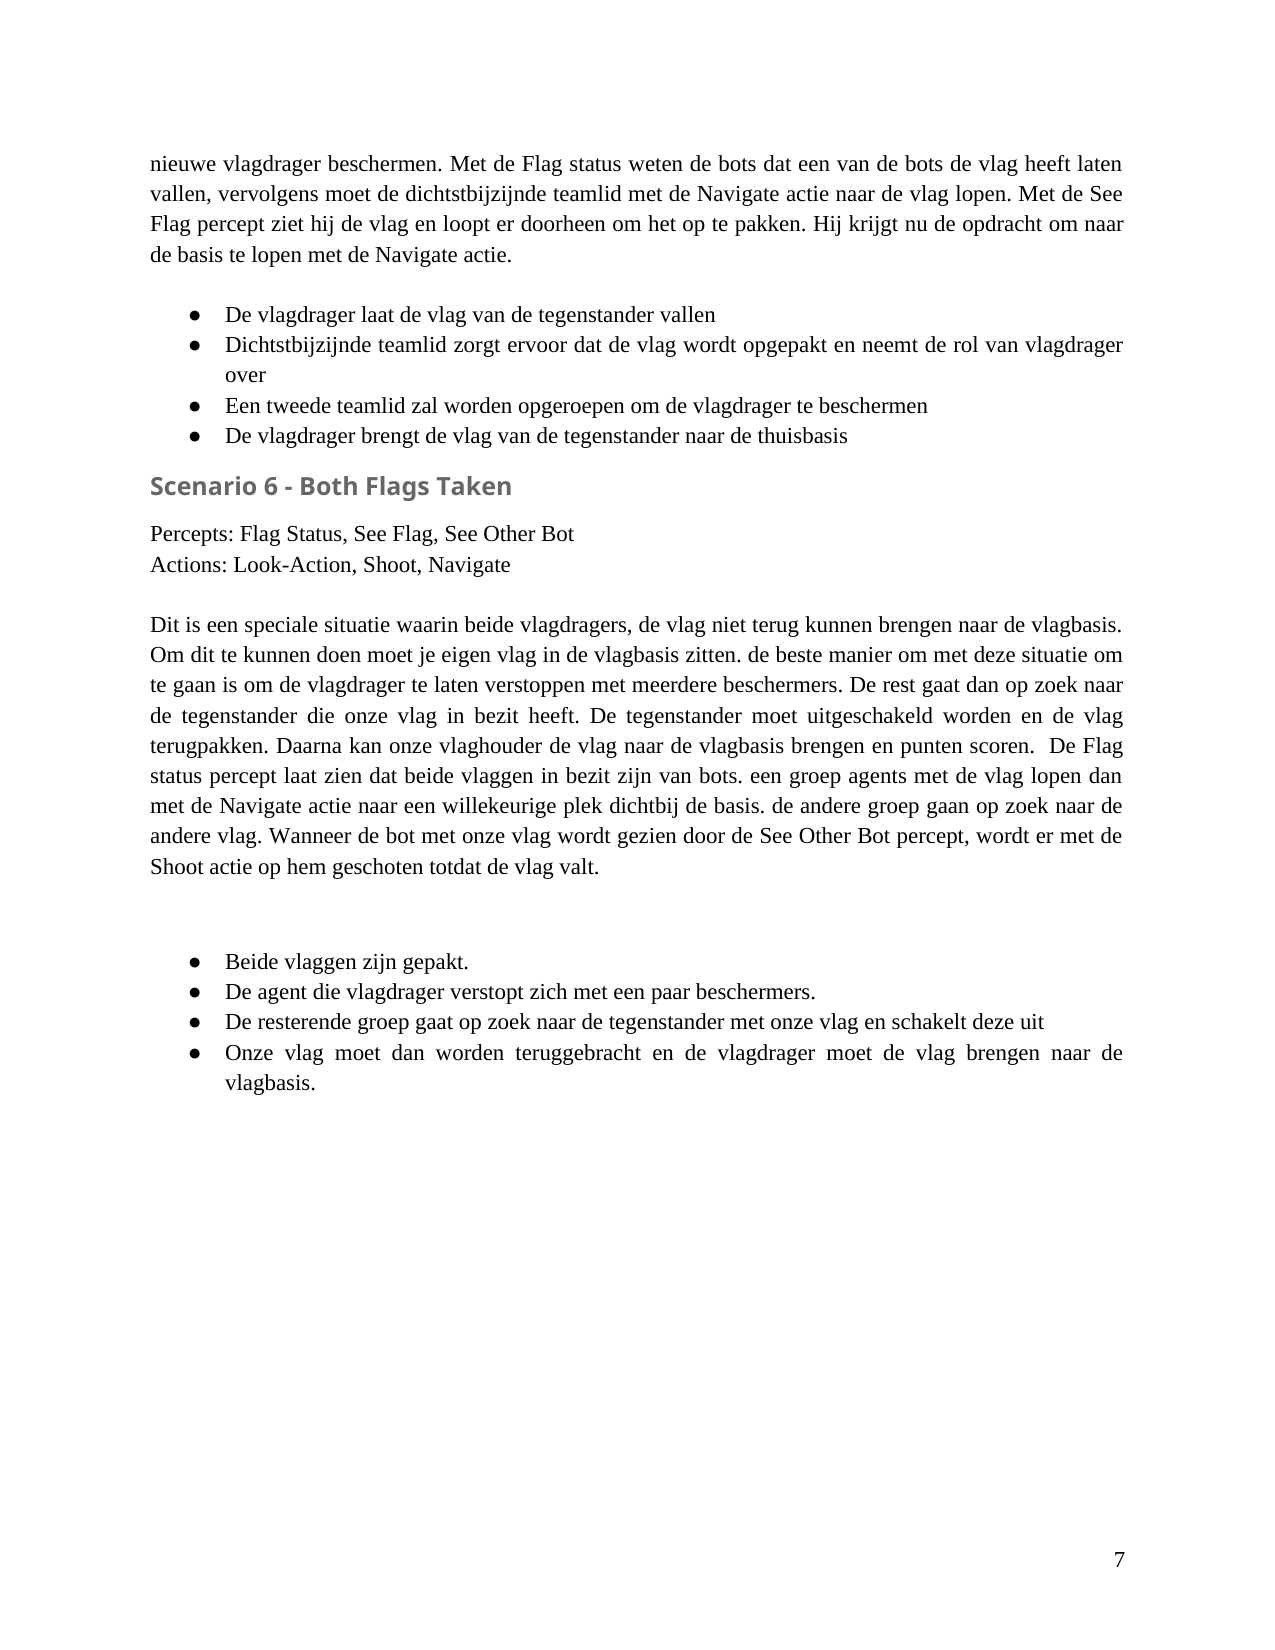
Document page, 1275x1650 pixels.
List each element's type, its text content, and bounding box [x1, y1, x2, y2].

list Onze vlag moet dan worden teruggebracht en de vlagdrager moet de vlag brengen naar de vlagbasis. [188, 1039, 1125, 1095]
list De resterende groep gaat op zoek naar de tegenstander met onze vlag en schakelt deze uit [188, 1008, 1125, 1035]
list Beide vlaggen zijn gepakt. [188, 948, 1125, 974]
list Een tweede teamlid zal worden opgeroepen om de vlagdrager te beschermen [188, 392, 1125, 418]
subtitle Scenario 6 - Both Flags Taken [150, 469, 1125, 503]
text Actions: Look-Action, Shoot, Navigate [150, 551, 1125, 577]
list De agent die vlagdrager verstopt zich met een paar beschermers. [188, 978, 1125, 1004]
list De vlagdrager laat de vlag van de tegenstander vallen [188, 301, 1125, 327]
list Dichtstbijzijnde teamlid zorgt ervoor dat de vlag wordt opgepakt en neemt de rol van vlagdrager over [188, 331, 1125, 388]
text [150, 150, 1125, 267]
text Percepts: Flag Status, See Flag, See Other Bot [150, 520, 1125, 547]
text Dit is een speciale situatie waarin beide vlagdragers, de vlag niet terug kunnen brengen naar de vlagbasis. Om dit te kunnen doen moet je eigen vlag in de vlagbasis zitten. de beste manier om met deze situatie om te gaan is om de vlagdrager te laten verstoppen met meerdere beschermers. De rest gaat dan op zoek naar de tegenstander die onze vlag in bezit heeft. De tegenstander moet uitgeschakeld worden en de vlag terugpakken. Daarna kan onze vlaghouder de vlag naar de vlagbasis brengen en punten scoren. De Flag status percept laat zien dat beide vlaggen in bezit zijn van bots. een groep agents met de vlag lopen dan met de Navigate actie naar een willekeurige plek dichtbij de basis. de andere groep gaan op zoek naar de andere vlag. Wanneer de bot met onze vlag wordt gezien door de See Other Bot percept, wordt er met de Shoot actie op hem geschoten totdat de vlag valt. [150, 611, 1125, 879]
list De vlagdrager brengt de vlag van de tegenstander naar de thuisbasis [188, 422, 1125, 448]
